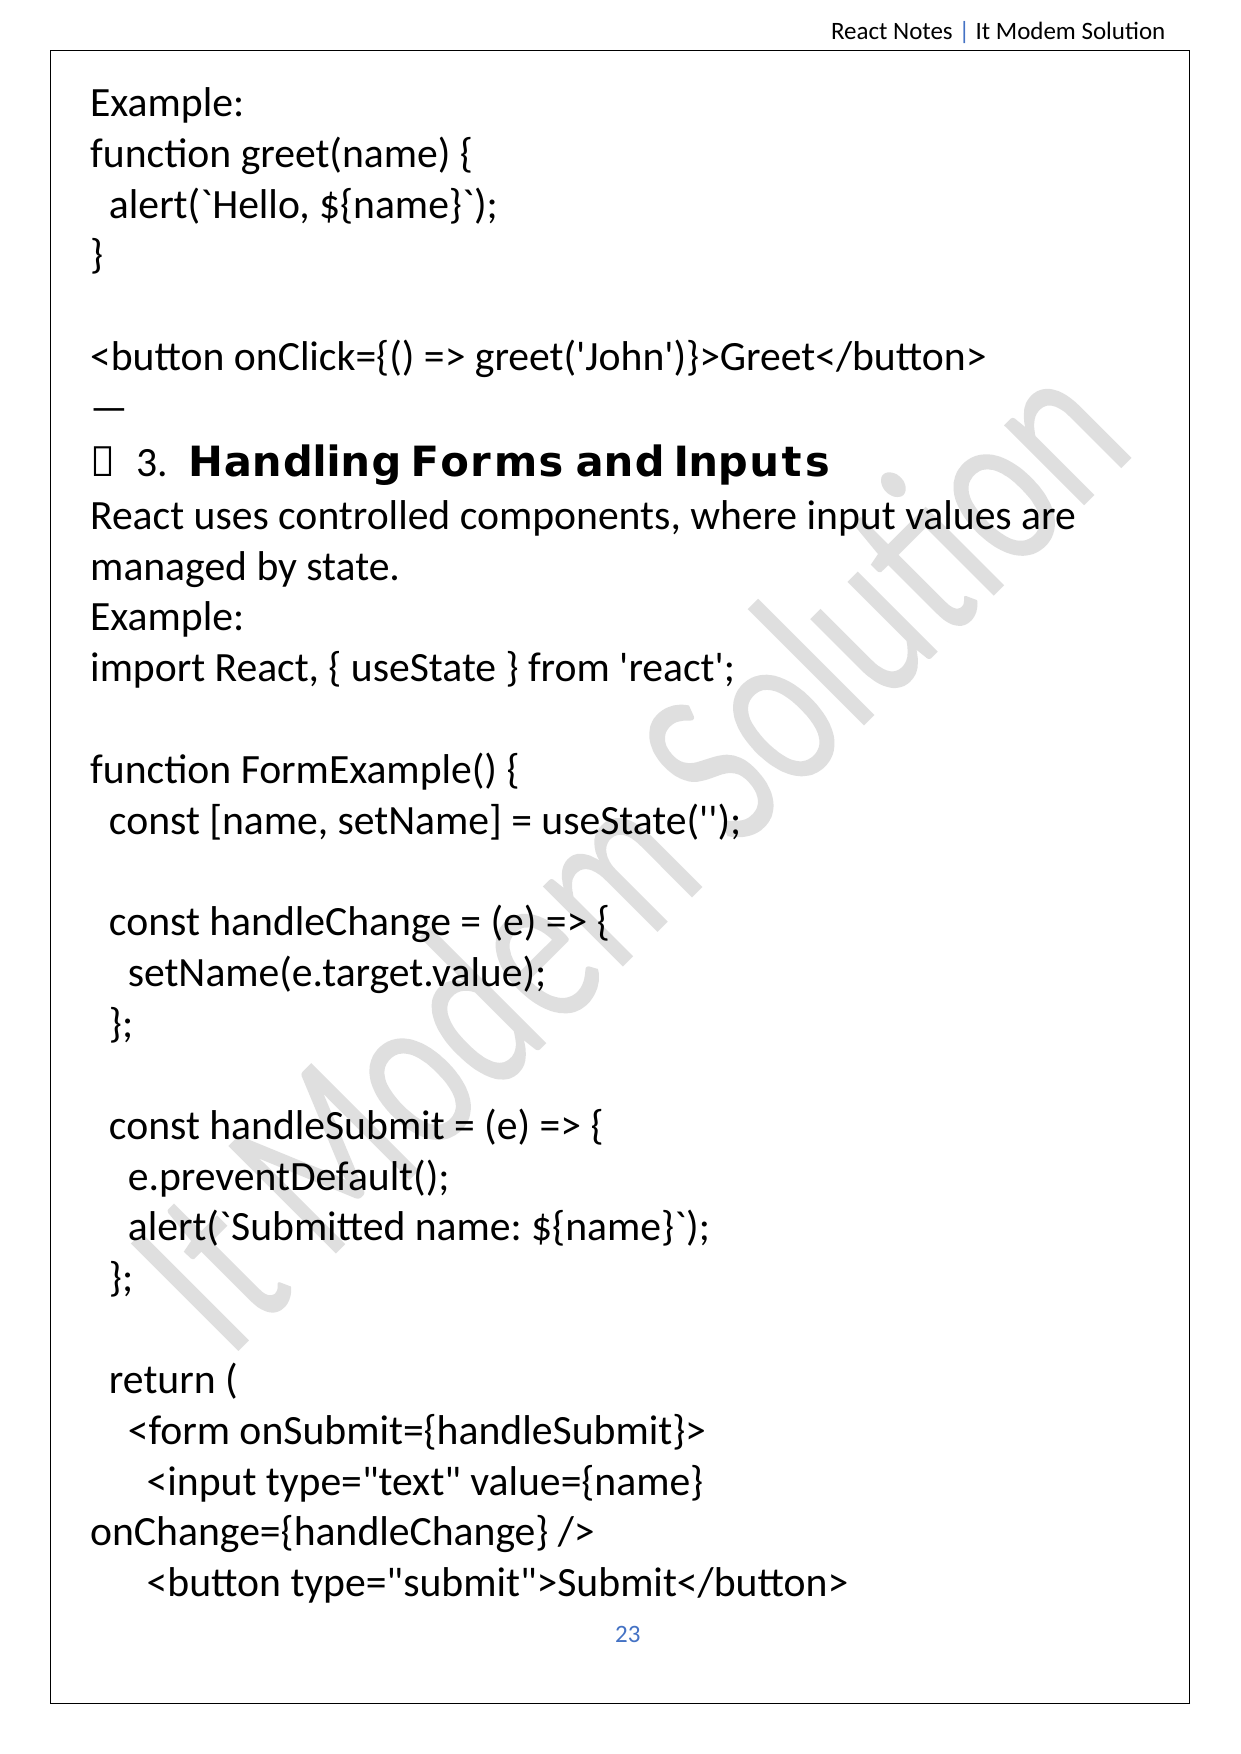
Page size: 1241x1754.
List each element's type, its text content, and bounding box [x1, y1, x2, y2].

text }; [90, 1251, 1165, 1302]
text function FormExample() { [90, 743, 1165, 794]
text const handleSubmit = (e) => { [90, 1099, 1165, 1149]
text Example: [90, 76, 1165, 127]
text 🔸 3. 𝗛𝗮𝗻𝗱𝗹𝗶𝗻𝗴 𝗙𝗼𝗿𝗺𝘀 𝗮𝗻𝗱 𝗜𝗻𝗽𝘂𝘁𝘀 [90, 432, 1165, 489]
text const handleChange = (e) => { [90, 895, 1165, 946]
text <input type="text" value={name} onChange={handleChange} /> [90, 1454, 1165, 1556]
text } [90, 228, 1165, 279]
text <form onSubmit={handleSubmit}> [90, 1404, 1165, 1454]
text setName(e.target.value); [90, 946, 1165, 997]
text <button type="submit">Submit</button> [90, 1556, 1165, 1607]
text — [90, 381, 1165, 432]
text import React, { useState } from 'react'; [90, 641, 1165, 692]
text function greet(name) { [90, 127, 1165, 178]
text return ( [90, 1353, 1165, 1404]
text }; [90, 997, 1165, 1048]
text <button onClick={() => greet('John')}>Greet</button> [90, 330, 1165, 381]
text Example: [90, 590, 1165, 641]
text React uses controlled components, where input values are managed by state. [90, 489, 1165, 590]
text alert(`Submitted name: ${name}`); [90, 1200, 1165, 1251]
text alert(`Hello, ${name}`); [90, 178, 1165, 228]
text const [name, setName] = useState(''); [90, 794, 1165, 844]
text e.preventDefault(); [90, 1149, 1165, 1200]
